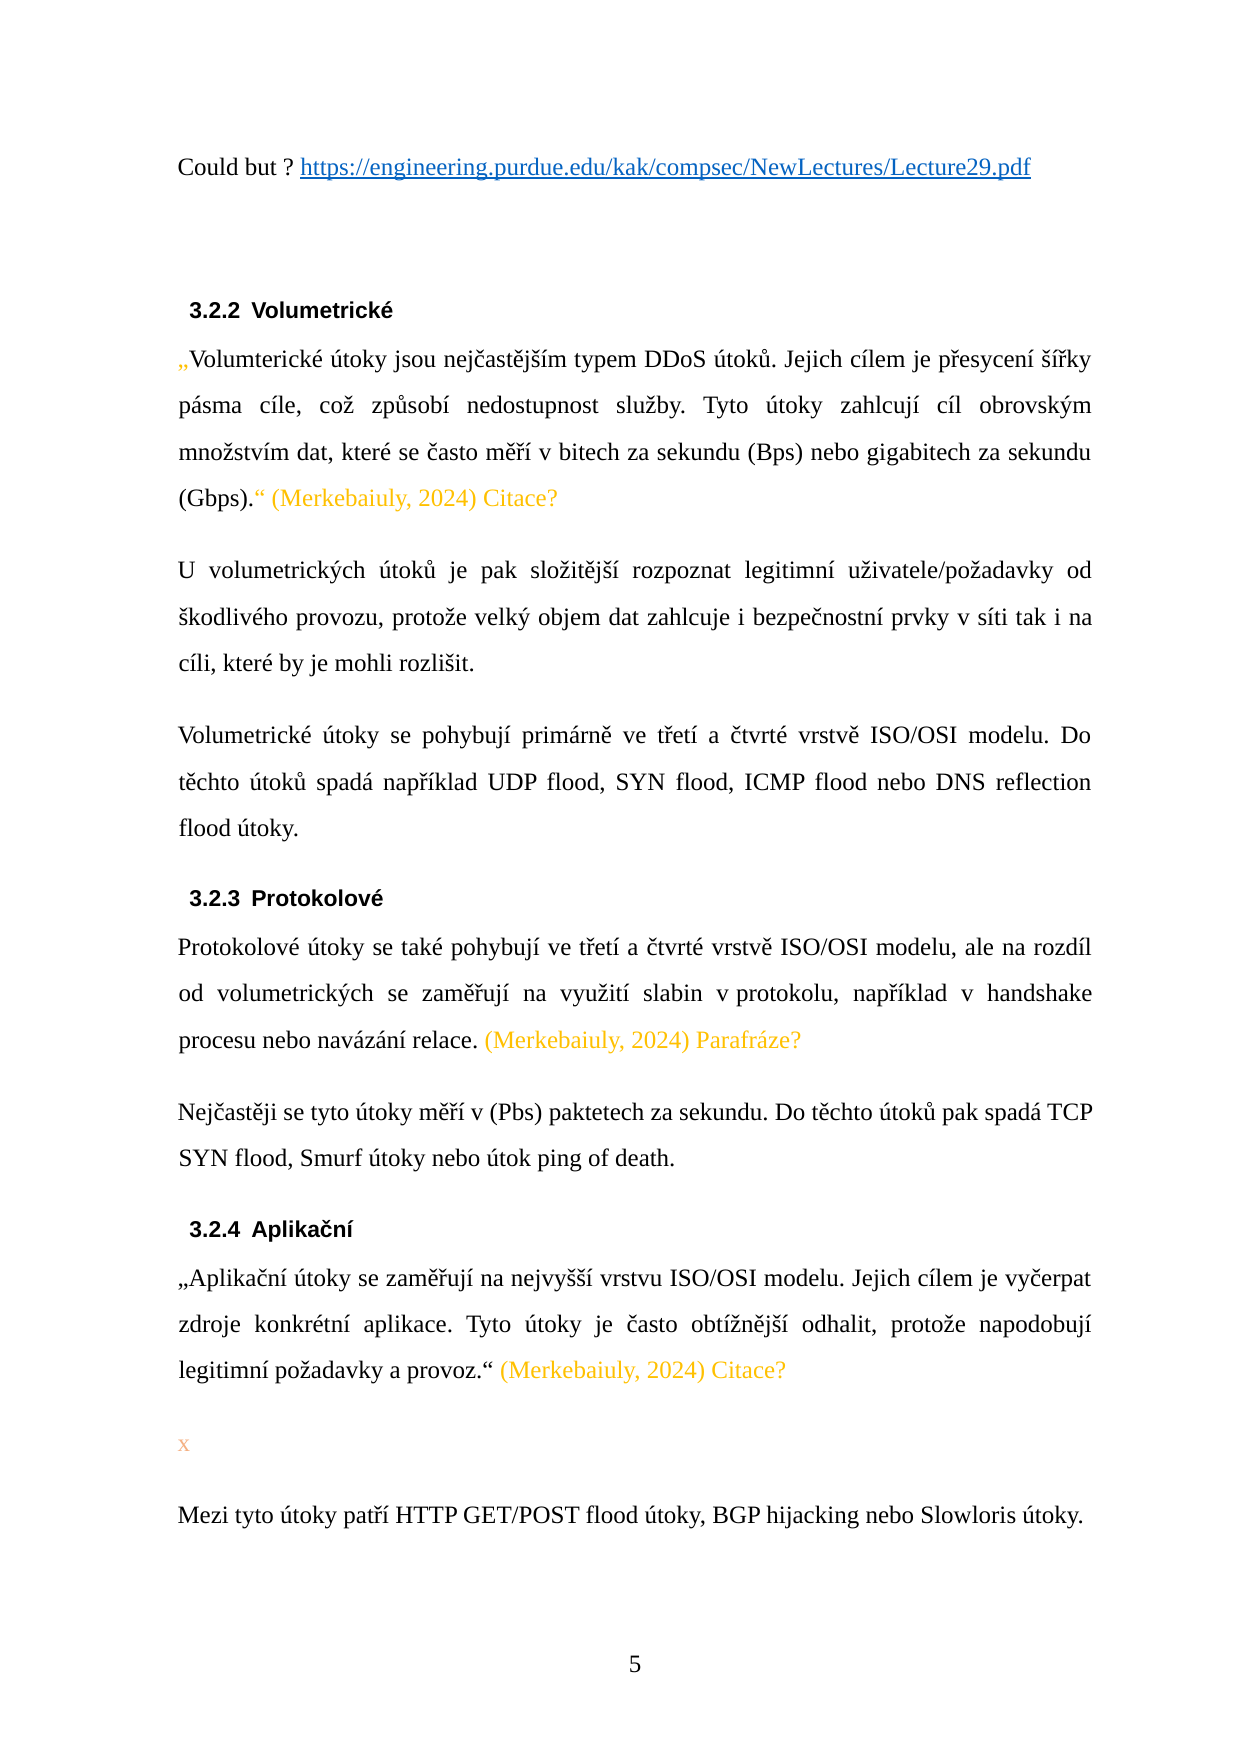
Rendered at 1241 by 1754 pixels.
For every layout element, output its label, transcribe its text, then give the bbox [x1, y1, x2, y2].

text Mezi tyto útoky patří HTTP GET/POST flood útoky, BGP hijacking nebo Slowloris útoky. [177, 1500, 1093, 1529]
text x [177, 1428, 1093, 1456]
subtitle Volumetrické [189, 297, 1093, 324]
text Could but ? https://engineering.purdue.edu/kak/compsec/NewLectures/Lecture29.pdf [177, 152, 1093, 181]
subtitle Aplikační [189, 1216, 1093, 1242]
text „Aplikační útoky se zaměřují na nejvyšší vrstvu ISO/OSI modelu. Jejich cílem je vyčerpat zdroje konkrétní aplikace. Tyto útoky je často obtížnější odhalit, protože napodobují legitimní požadavky a provoz.“ (Merkebaiuly, 2024) Citace? [177, 1263, 1093, 1384]
text Nejčastěji se tyto útoky měří v (Pbs) paktetech za sekundu. Do těchto útoků pak spadá TCP SYN flood, Smurf útoky nebo útok ping of death. [177, 1097, 1093, 1172]
text U volumetrických útoků je pak složitější rozpoznat legitimní uživatele/požadavky od škodlivého provozu, protože velký objem dat zahlcuje i bezpečnostní prvky v síti tak i na cíli, které by je mohli rozlišit. [177, 555, 1093, 677]
text Volumetrické útoky se pohybují primárně ve třetí a čtvrté vrstvě ISO/OSI modelu. Do těchto útoků spadá například UDP flood, SYN flood, ICMP flood nebo DNS reflection flood útoky. [177, 720, 1093, 842]
subtitle Protokolové [189, 885, 1093, 912]
text „Volumterické útoky jsou nejčastějším typem DDoS útoků. Jejich cílem je přesycení šířky pásma cíle, což způsobí nedostupnost služby. Tyto útoky zahlcují cíl obrovským množstvím dat, které se často měří v bitech za sekundu (Bps) nebo gigabitech za sekundu (Gbps).“ (Merkebaiuly, 2024) Citace? [177, 344, 1093, 512]
text Protokolové útoky se také pohybují ve třetí a čtvrté vrstvě ISO/OSI modelu, ale na rozdíl od volumetrických se zaměřují na využití slabin v protokolu, například v handshake procesu nebo navázání relace. (Merkebaiuly, 2024) Parafráze? [177, 932, 1093, 1053]
